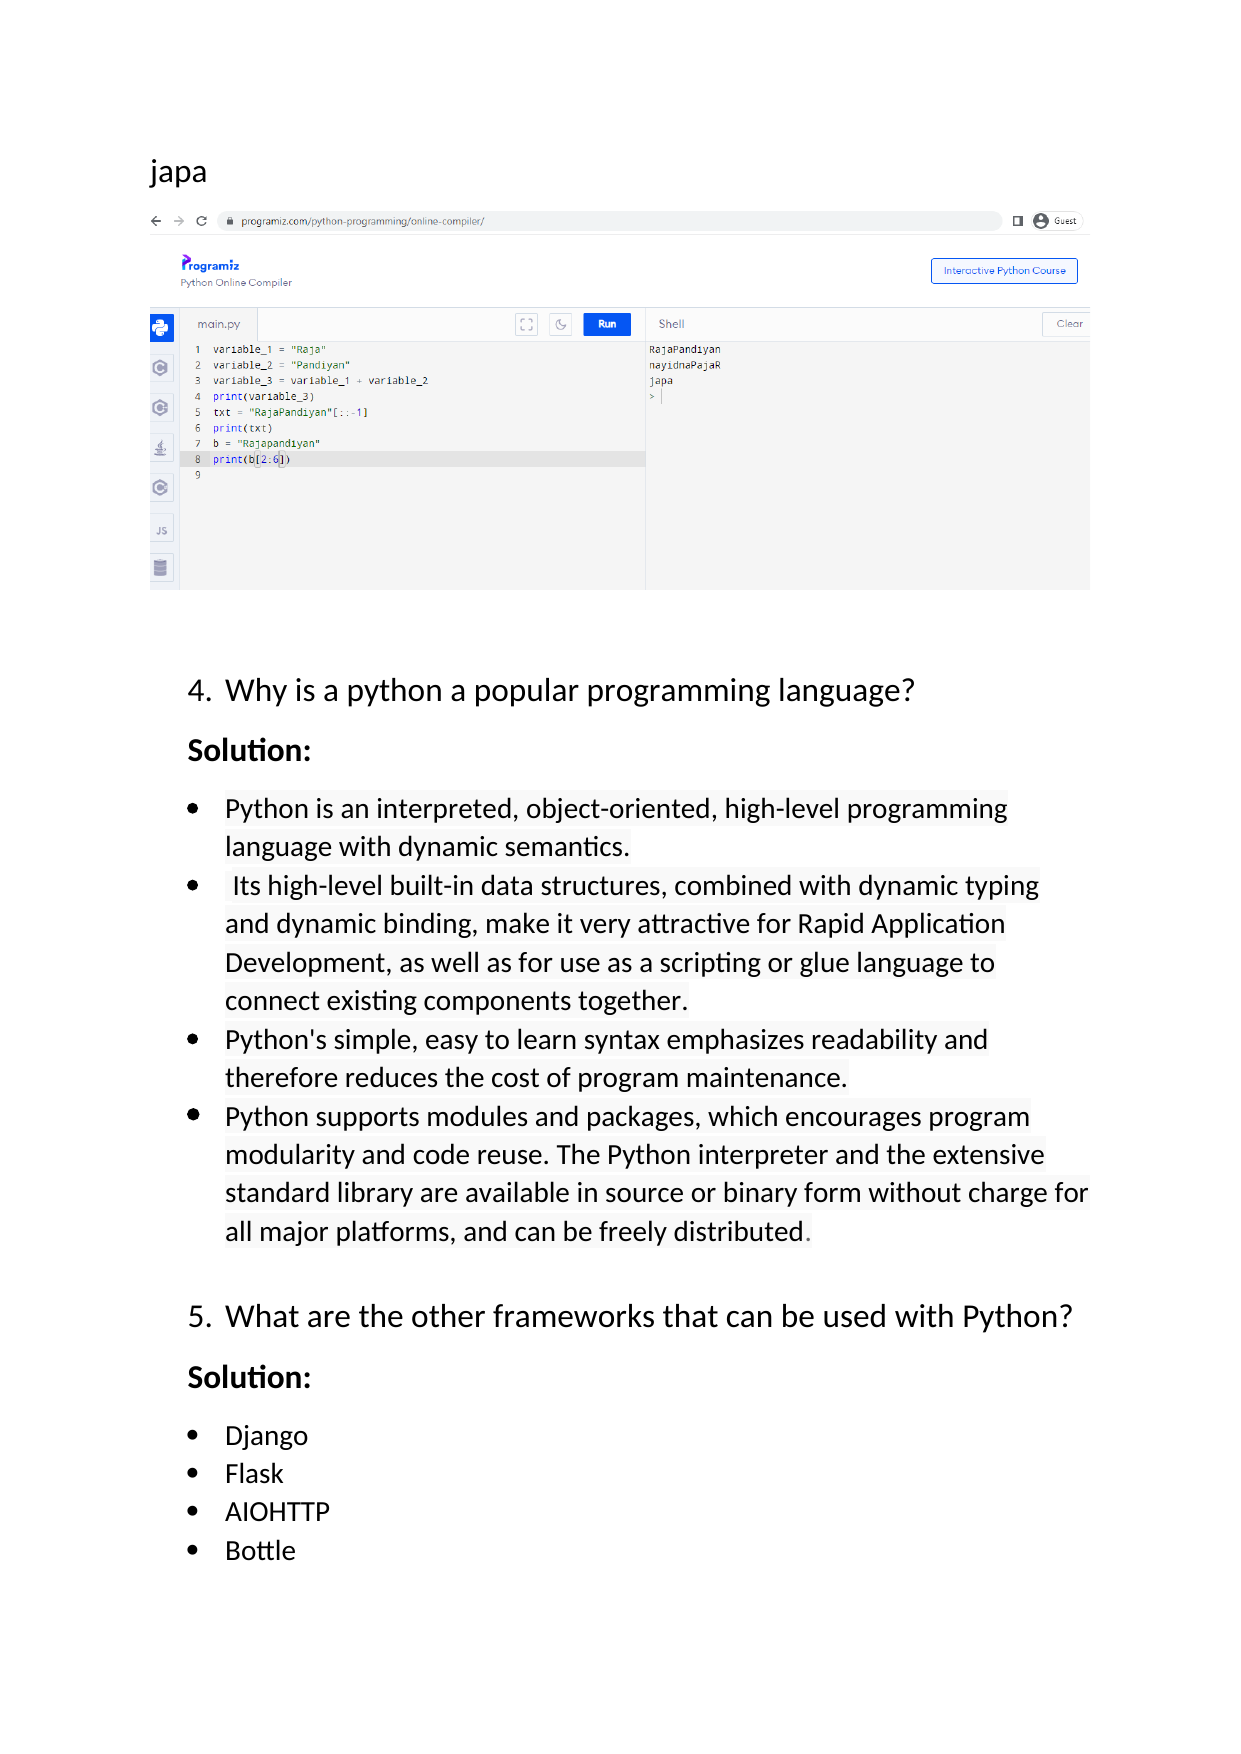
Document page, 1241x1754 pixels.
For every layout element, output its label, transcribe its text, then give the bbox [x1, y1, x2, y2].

text Solution: [187, 1356, 1090, 1397]
list Django [187, 1417, 1090, 1452]
list AIOHTTP [187, 1493, 1090, 1529]
list Why is a python a popular programming language? [187, 669, 1090, 709]
list Python is an interpreted, object-oriented, high-level programming language with dynamic semantics. [187, 790, 1090, 864]
list Flask [187, 1455, 1090, 1491]
list Its high-level built-in data structures, combined with dynamic typing and dynamic binding, make it very attractive for Rapid Application Development, as well as for use as a scripting or glue language to connect existing components together. [187, 867, 1090, 1018]
list Python's simple, easy to learn syntax emphasizes readability and therefore reduces the cost of program maintenance. [187, 1021, 1090, 1095]
list What are the other frameworks that can be used with Python? [187, 1295, 1090, 1336]
text Solution: [187, 729, 1090, 770]
list Python supports modules and packages, which encourages program modularity and code reuse. The Python interpreter and the extensive standard library are available in source or binary form without charge for all major platforms, and can be freely distributed. [187, 1098, 1090, 1248]
picture [150, 210, 1091, 590]
text japa [150, 150, 1090, 191]
list Bottle [187, 1532, 1090, 1567]
